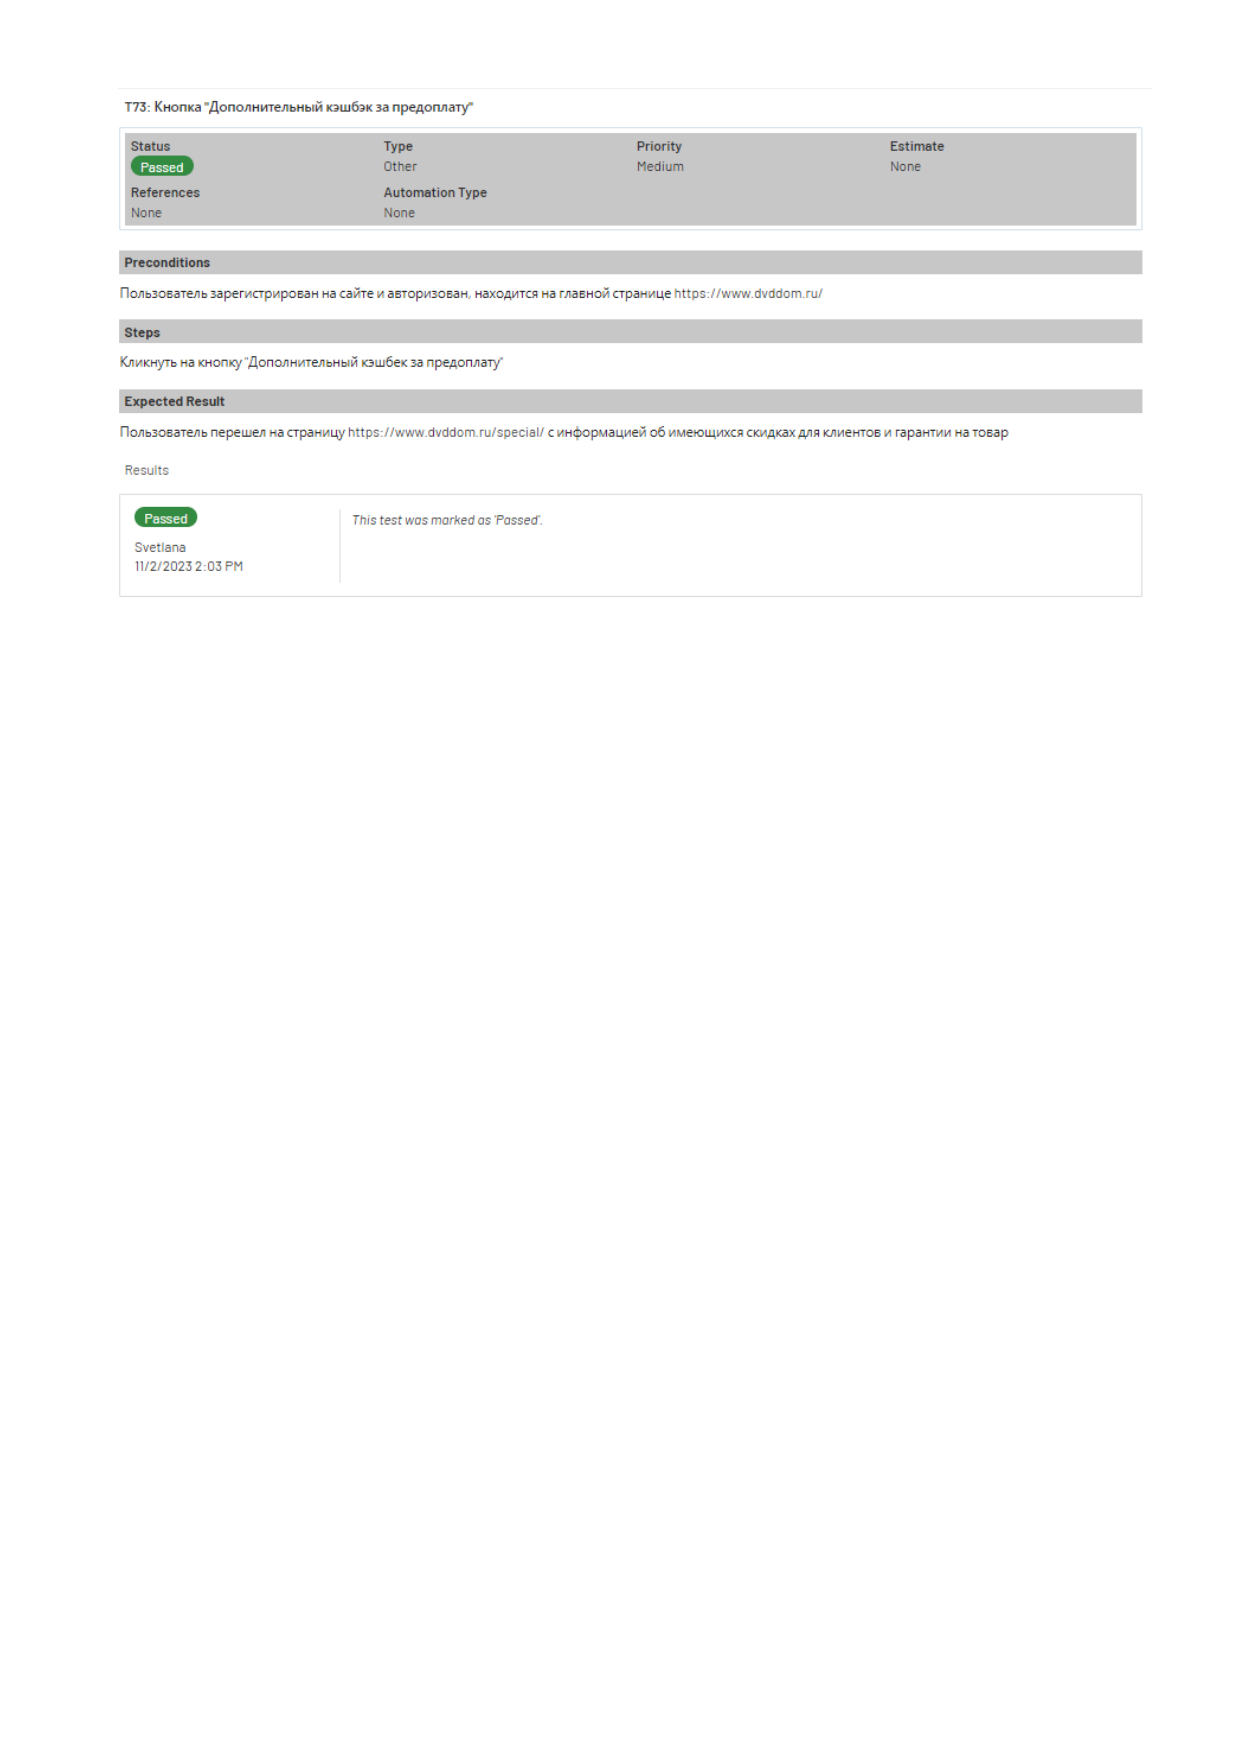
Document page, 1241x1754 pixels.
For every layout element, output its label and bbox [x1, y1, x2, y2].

picture [118, 88, 1152, 609]
